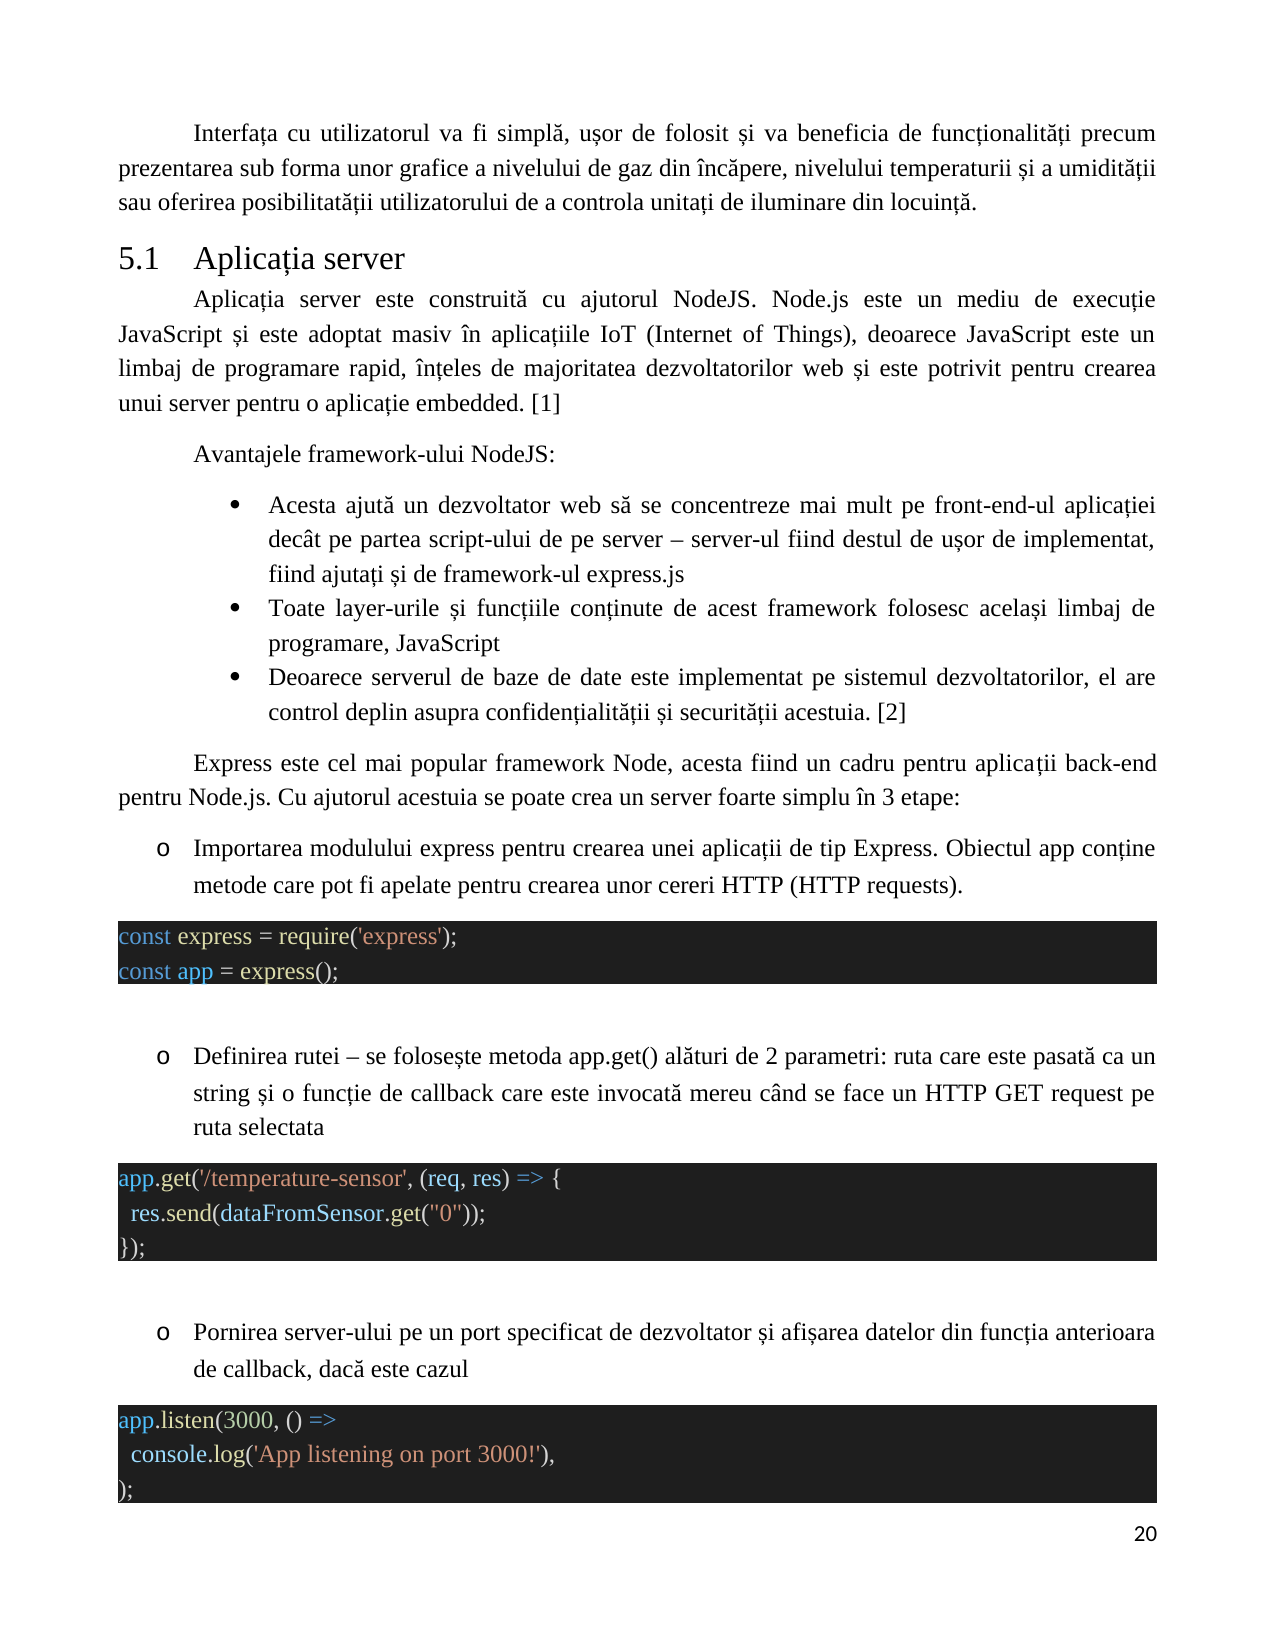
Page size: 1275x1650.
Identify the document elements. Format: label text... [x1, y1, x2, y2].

text Avantajele framework-ului NodeJS: [118, 439, 1157, 467]
text Express este cel mai popular framework Node, acesta fiind un cadru pentru aplicații back-end pentru Node.js. Cu ajutorul acestuia se poate crea un server foarte simplu în 3 etape: [118, 748, 1157, 811]
text res.send(dataFromSensor.get("0")); [118, 1198, 1157, 1227]
list Toate layer-urile și funcțiile conținute de acest framework folosesc același limbaj de programare, JavaScript [231, 593, 1157, 657]
list Definirea rutei – se folosește metoda app.get() alături de 2 parametri: ruta care este pasată ca un string și o funcție de callback care este invocată mereu când se face un HTTP GET request pe ruta selectata [156, 1041, 1157, 1141]
subtitle 5.1 Aplicația server [118, 238, 1157, 277]
text Aplicația server este construită cu ajutorul NodeJS. Node.js este un mediu de execuție JavaScript și este adoptat masiv în aplicațiile IoT (Internet of Things), deoarece JavaScript este un limbaj de programare rapid, înțeles de majoritatea dezvoltatorilor web și este potrivit pentru crearea unui server pentru o aplicație embedded. [1] [118, 284, 1157, 416]
text const app = express(); [118, 956, 1157, 984]
text console.log('App listening on port 3000!'), [118, 1439, 1157, 1468]
list Pornirea server-ului pe un port specificat de dezvoltator și afișarea datelor din funcția anterioara de callback, dacă este cazul [156, 1317, 1157, 1382]
text }); [118, 1232, 1157, 1261]
list Acesta ajută un dezvoltator web să se concentreze mai mult pe front-end-ul aplicației decât pe partea script-ului de pe server – server-ul fiind destul de ușor de implementat, fiind ajutați și de framework-ul express.js [231, 490, 1157, 588]
list Deoarece serverul de baze de date este implementat pe sistemul dezvoltatorilor, el are control deplin asupra confidențialității și securității acestuia. [2] [231, 662, 1157, 726]
text app.listen(3000, () => [118, 1405, 1157, 1434]
text const express = require('express'); [118, 921, 1157, 950]
text Interfața cu utilizatorul va fi simplă, ușor de folosit și va beneficia de funcționalități precum prezentarea sub forma unor grafice a nivelului de gaz din încăpere, nivelului temperaturii și a umidității sau oferirea posibilitatății utilizatorului de a controla unitați de iluminare din locuință. [118, 118, 1157, 216]
list Importarea modulului express pentru crearea unei aplicații de tip Express. Obiectul app conține metode care pot fi apelate pentru crearea unor cereri HTTP (HTTP requests). [156, 833, 1157, 899]
text app.get('/temperature-sensor', (req, res) => { [118, 1163, 1157, 1192]
text ); [118, 1474, 1157, 1503]
